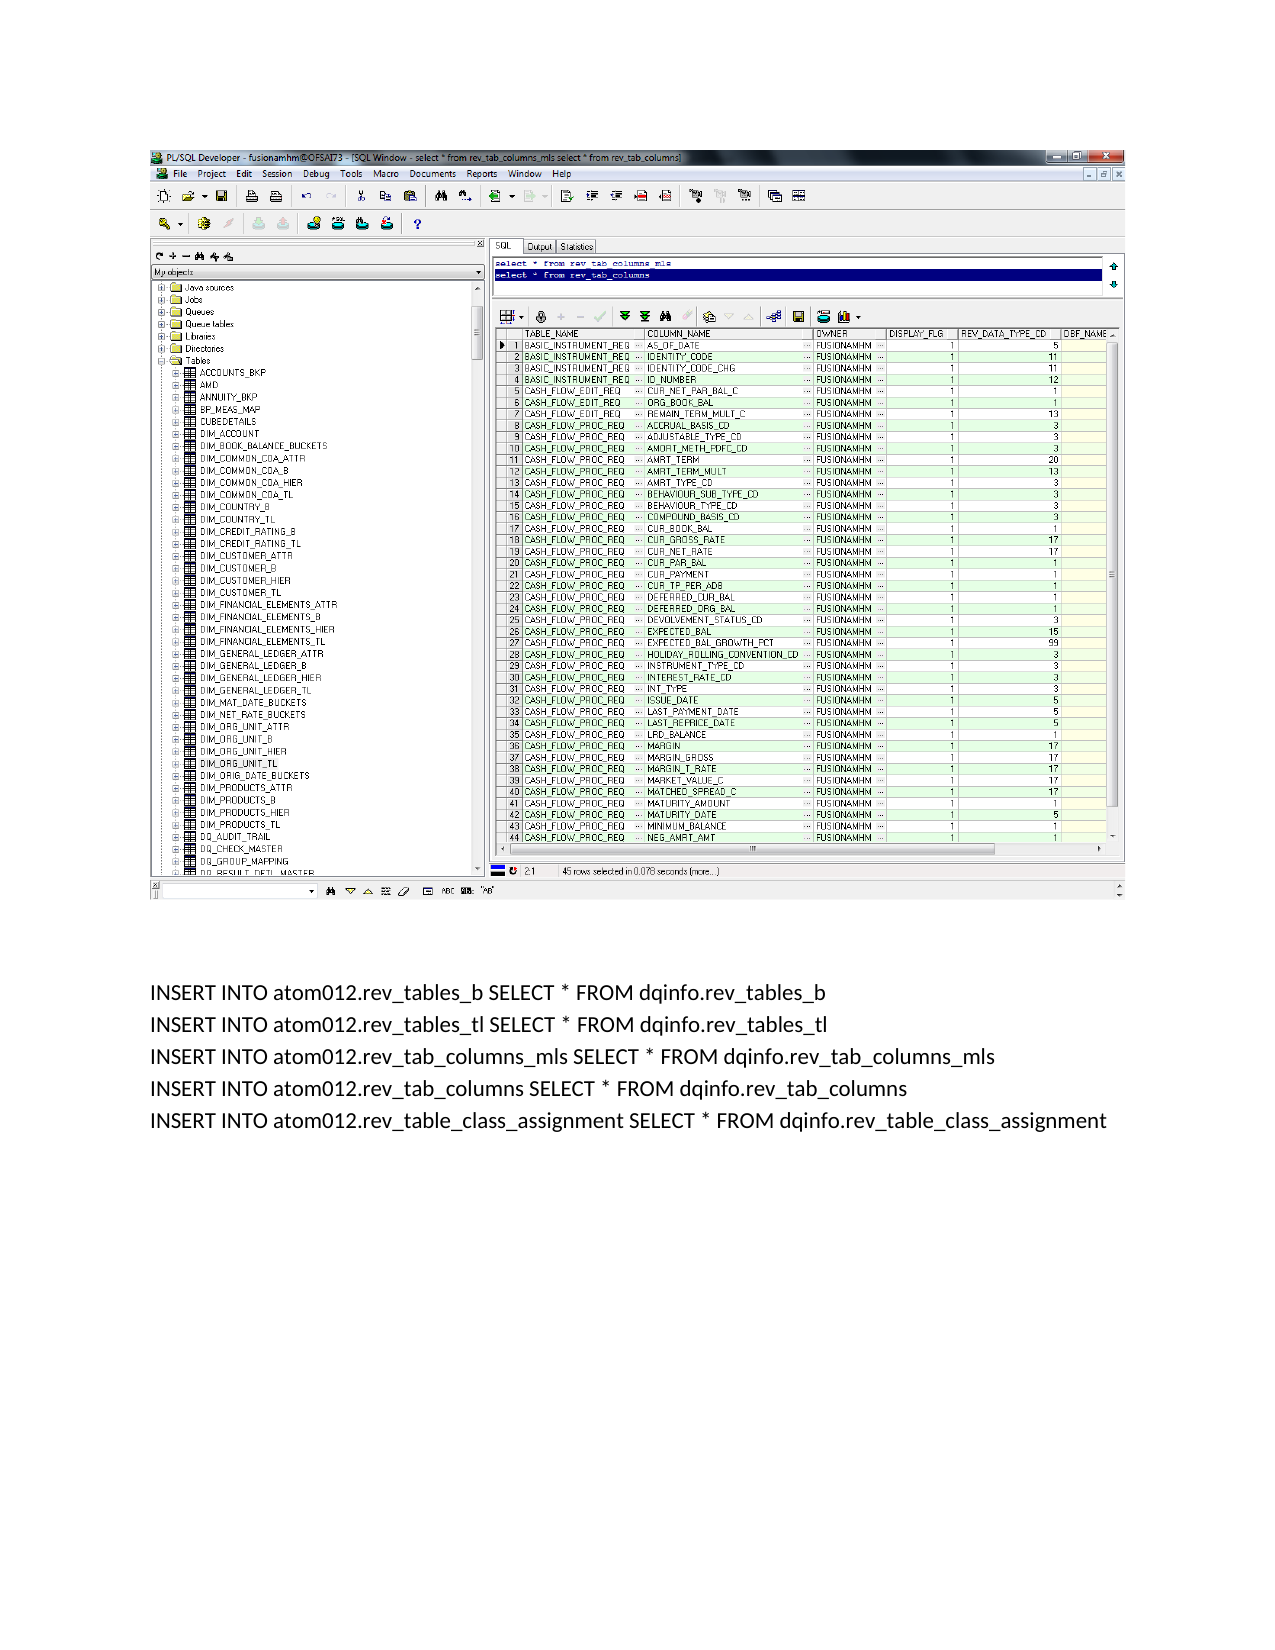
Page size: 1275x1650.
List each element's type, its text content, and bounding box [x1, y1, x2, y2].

text INSERT INTO atom012.rev_tab_columns_mls SELECT * FROM dqinfo.rev_tab_columns_mls [150, 1042, 1125, 1070]
picture [150, 150, 1125, 900]
text INSERT INTO atom012.rev_table_class_assignment SELECT * FROM dqinfo.rev_table_class_assignment [150, 1107, 1125, 1134]
text INSERT INTO atom012.rev_tables_b SELECT * FROM dqinfo.rev_tables_b [150, 978, 1125, 1006]
text INSERT INTO atom012.rev_tables_tl SELECT * FROM dqinfo.rev_tables_tl [150, 1010, 1125, 1038]
text INSERT INTO atom012.rev_tab_columns SELECT * FROM dqinfo.rev_tab_columns [150, 1074, 1125, 1102]
